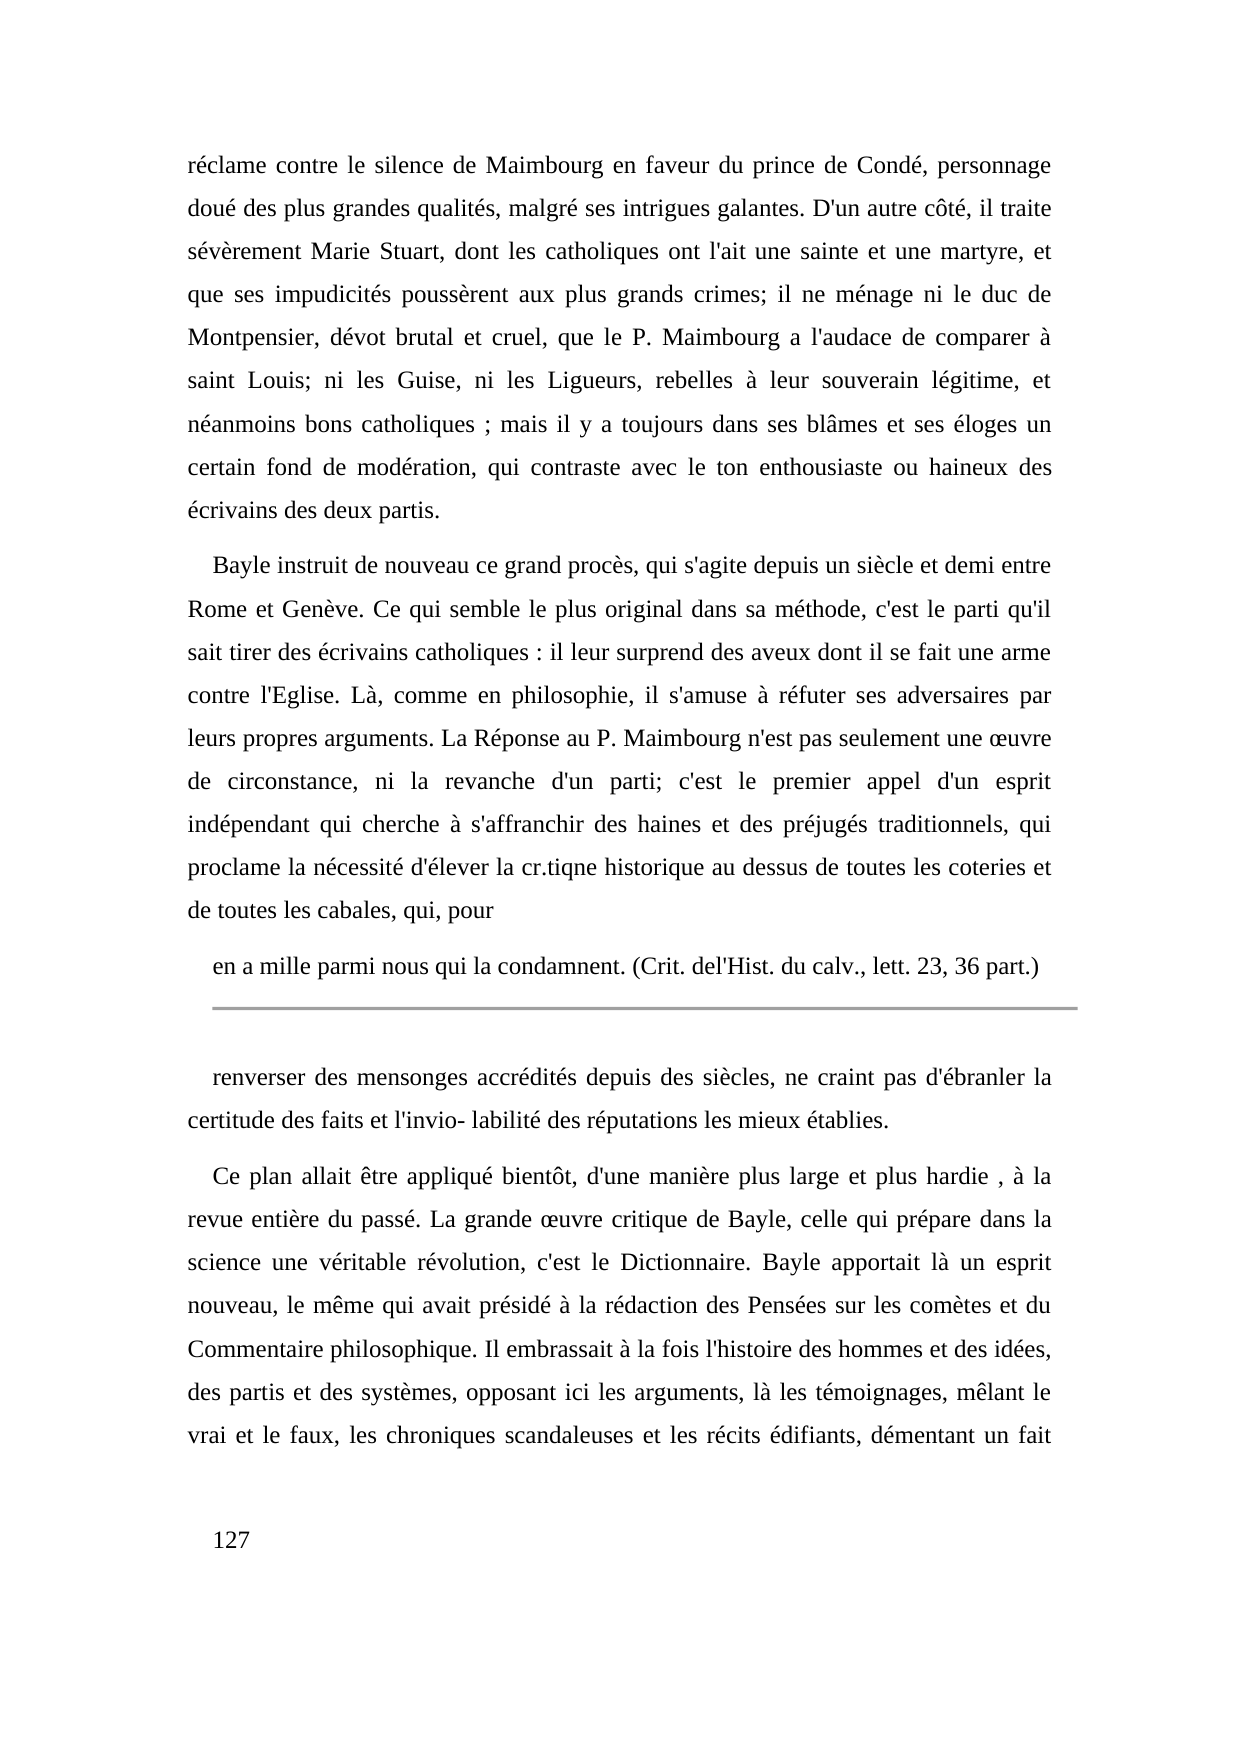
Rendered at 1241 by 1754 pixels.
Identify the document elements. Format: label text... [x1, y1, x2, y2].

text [187, 1161, 1053, 1449]
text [187, 150, 1053, 524]
text en a mille parmi nous qui la condamnent. (Crit. del'Hist. du calv., lett. 23, 36 part.) [187, 951, 1053, 980]
text renverser des mensonges accrédités depuis des siècles, ne craint pas d'ébranler la certitude des faits et l'invio- labilité des réputations les mieux établies. [187, 1062, 1053, 1134]
text Bayle instruit de nouveau ce grand procès, qui s'agite depuis un siècle et demi entre Rome et Genève. Ce qui semble le plus original dans sa méthode, c'est le parti qu'il sait tirer des écrivains catholiques : il leur surprend des aveux dont il se fait une arme contre l'Eglise. Là, comme en philosophie, il s'amuse à réfuter ses adversaires par leurs propres arguments. La Réponse au P. Maimbourg n'est pas seulement une œuvre de circonstance, ni la revanche d'un parti; c'est le premier appel d'un esprit indépendant qui cherche à s'affranchir des haines et des préjugés traditionnels, qui proclame la nécessité d'élever la cr.tiqne historique au dessus de toutes les coteries et de toutes les cabales, qui, pour [187, 551, 1053, 924]
